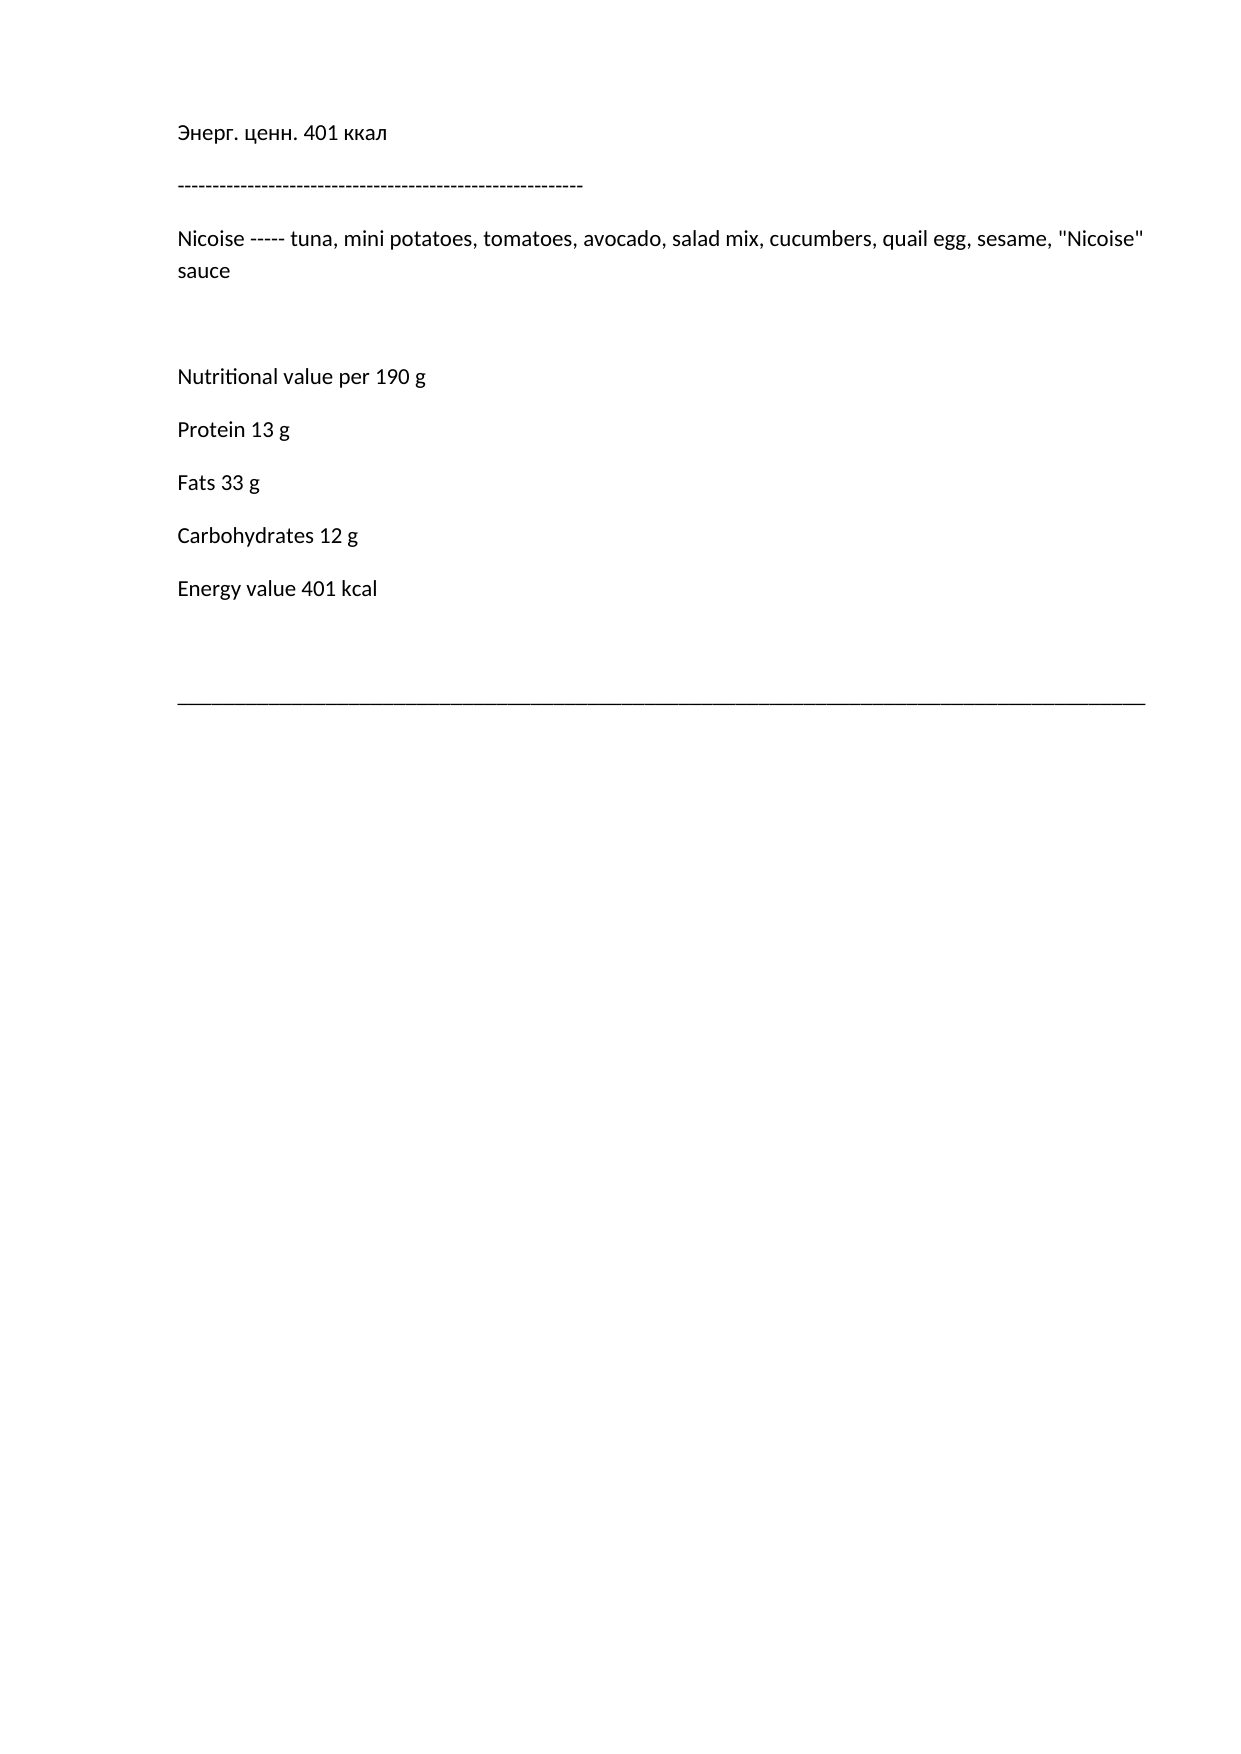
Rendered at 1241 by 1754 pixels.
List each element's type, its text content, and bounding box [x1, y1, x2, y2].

text Fats 33 g [177, 468, 1152, 496]
text _____________________________________________________________________________________ [177, 681, 1152, 708]
text Protein 13 g [177, 415, 1152, 443]
text Energy value 401 kcal [177, 574, 1152, 602]
text Энерг. ценн. 401 ккал [177, 118, 1152, 146]
text Carbohydrates 12 g [177, 521, 1152, 549]
text ---------------------------------------------------------- [177, 171, 1152, 199]
text Nicoise ----- tuna, mini potatoes, tomatoes, avocado, salad mix, cucumbers, quail egg, sesame, "Nicoise" sauce [177, 224, 1152, 284]
text Nutritional value per 190 g [177, 362, 1152, 390]
